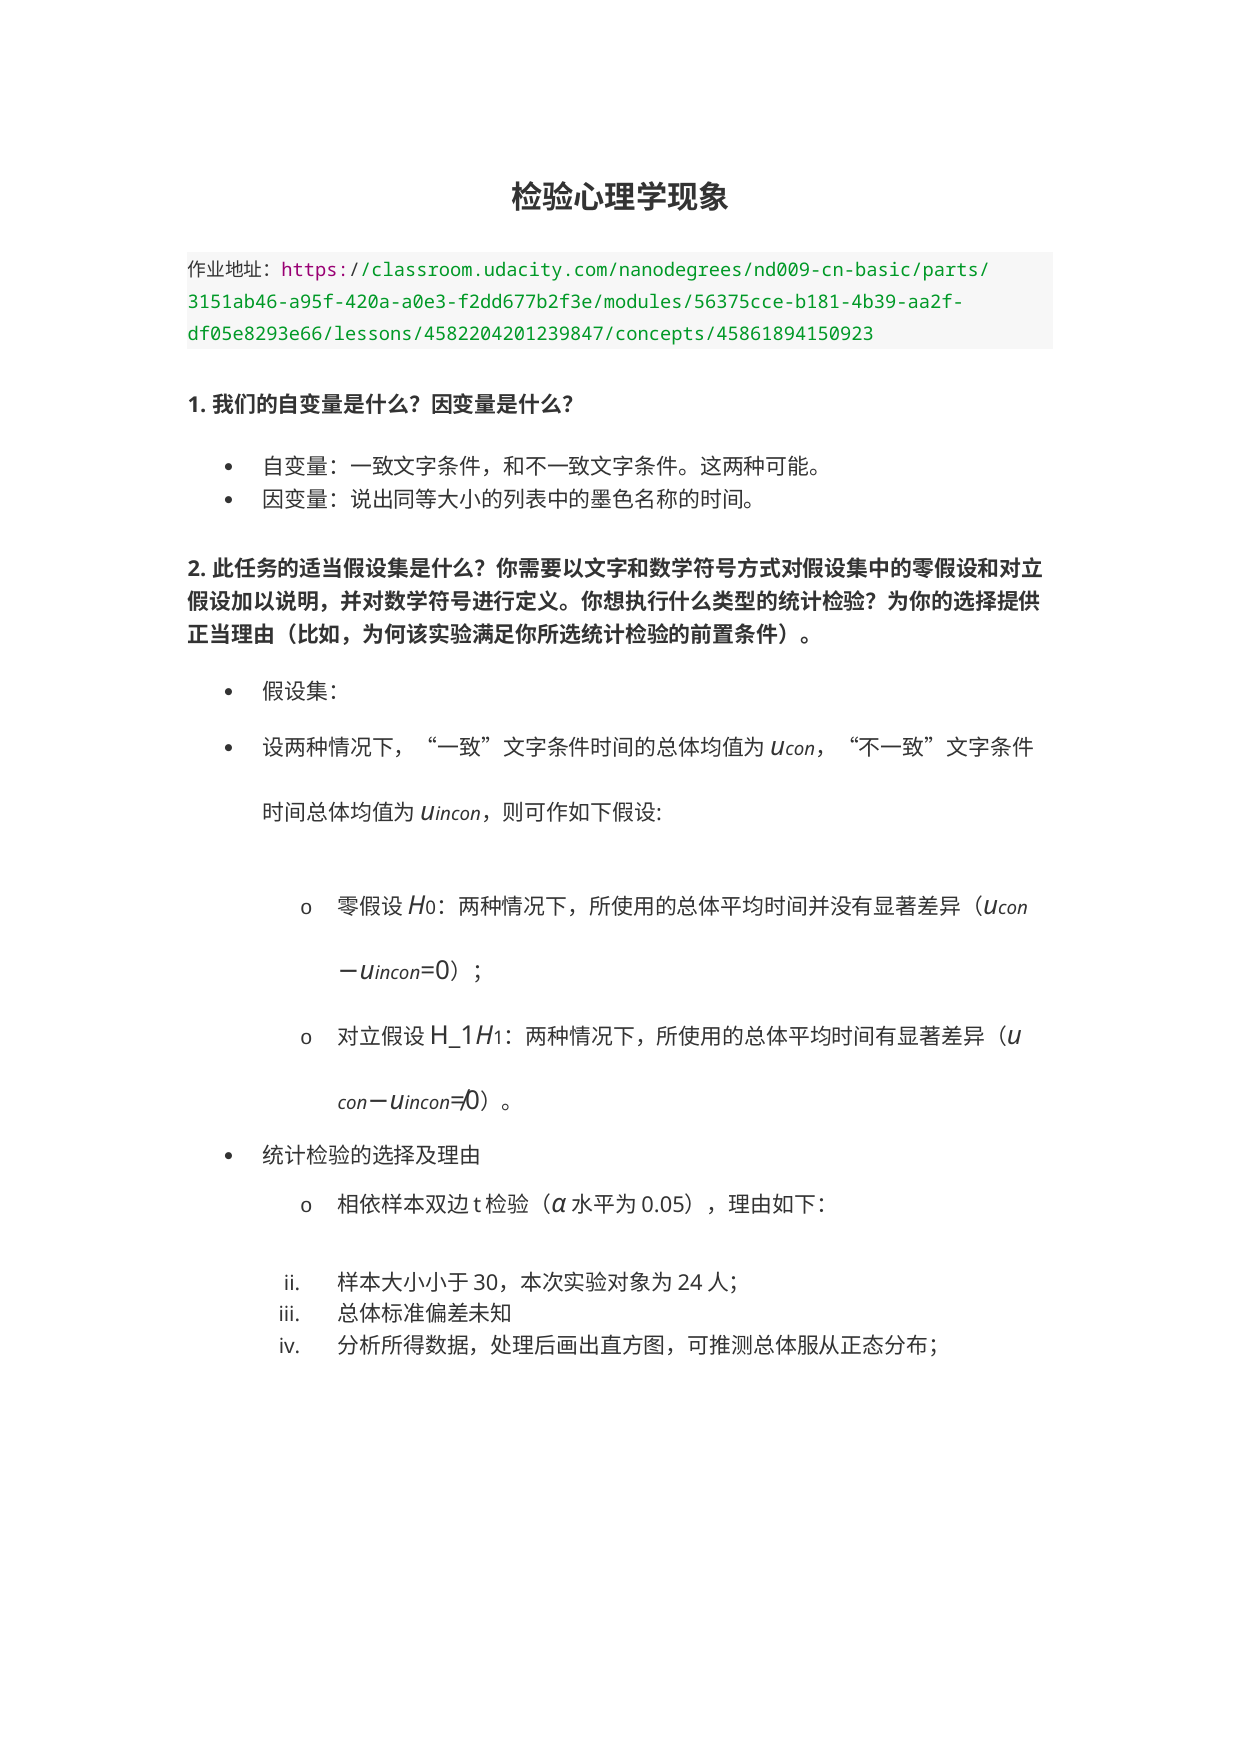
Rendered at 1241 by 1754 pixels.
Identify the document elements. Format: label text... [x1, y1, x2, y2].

list 零假设H​0​​：两种情况下，所使用的总体平均时间并没有显著差异（u​con​​−u​incon​​=0）； [300, 872, 1053, 1002]
list 自变量：一致文字条件，和不一致文字条件。这两种可能。 [225, 449, 1053, 481]
list 分析所得数据，处理后画出直方图，可推测总体服从正态分布； [300, 1328, 1053, 1359]
text 2. 此任务的适当假设集是什么？你需要以文字和数学符号方式对假设集中的零假设和对立假设加以说明，并对数学符号进行定义。你想执行什么类型的统计检验？为你的选择提供正当理由（比如，为何该实验满足你所选统计检验的前置条件）。 [187, 551, 1053, 649]
list 设两种情况下，“一致”文字条件时间的总体均值为u​con​​​​，“不一致”文字条件时间总体均值为u​incon​​​​，则可作如下假设: [225, 712, 1053, 842]
list 统计检验的选择及理由 [225, 1138, 1053, 1170]
list 假设集： [225, 674, 1053, 706]
list 相依样本双边t检验（α水平为0.05），理由如下： [300, 1170, 1053, 1235]
list 样本大小小于30，本次实验对象为24人； [300, 1264, 1053, 1296]
text 1. 我们的自变量是什么？因变量是什么？ [187, 387, 1053, 419]
list 对立假设H_1H​1​​：两种情况下，所使用的总体平均时间有显著差异（u​con​​−u​incon​​≠0）。 [300, 1002, 1053, 1132]
text 检验心理学现象 [187, 162, 1053, 227]
list 因变量：说出同等大小的列表中的墨色名称的时间。 [225, 481, 1053, 514]
text 作业地址：https://classroom.udacity.com/nanodegrees/nd009-cn-basic/parts/3151ab46-a95f-420a-a0e3-f2dd677b2f3e/modules/56375cce-b181-4b39-aa2f-df05e8293e66/lessons/4582204201239847/concepts/45861894150923 [187, 252, 1053, 349]
list 总体标准偏差未知 [300, 1296, 1053, 1328]
